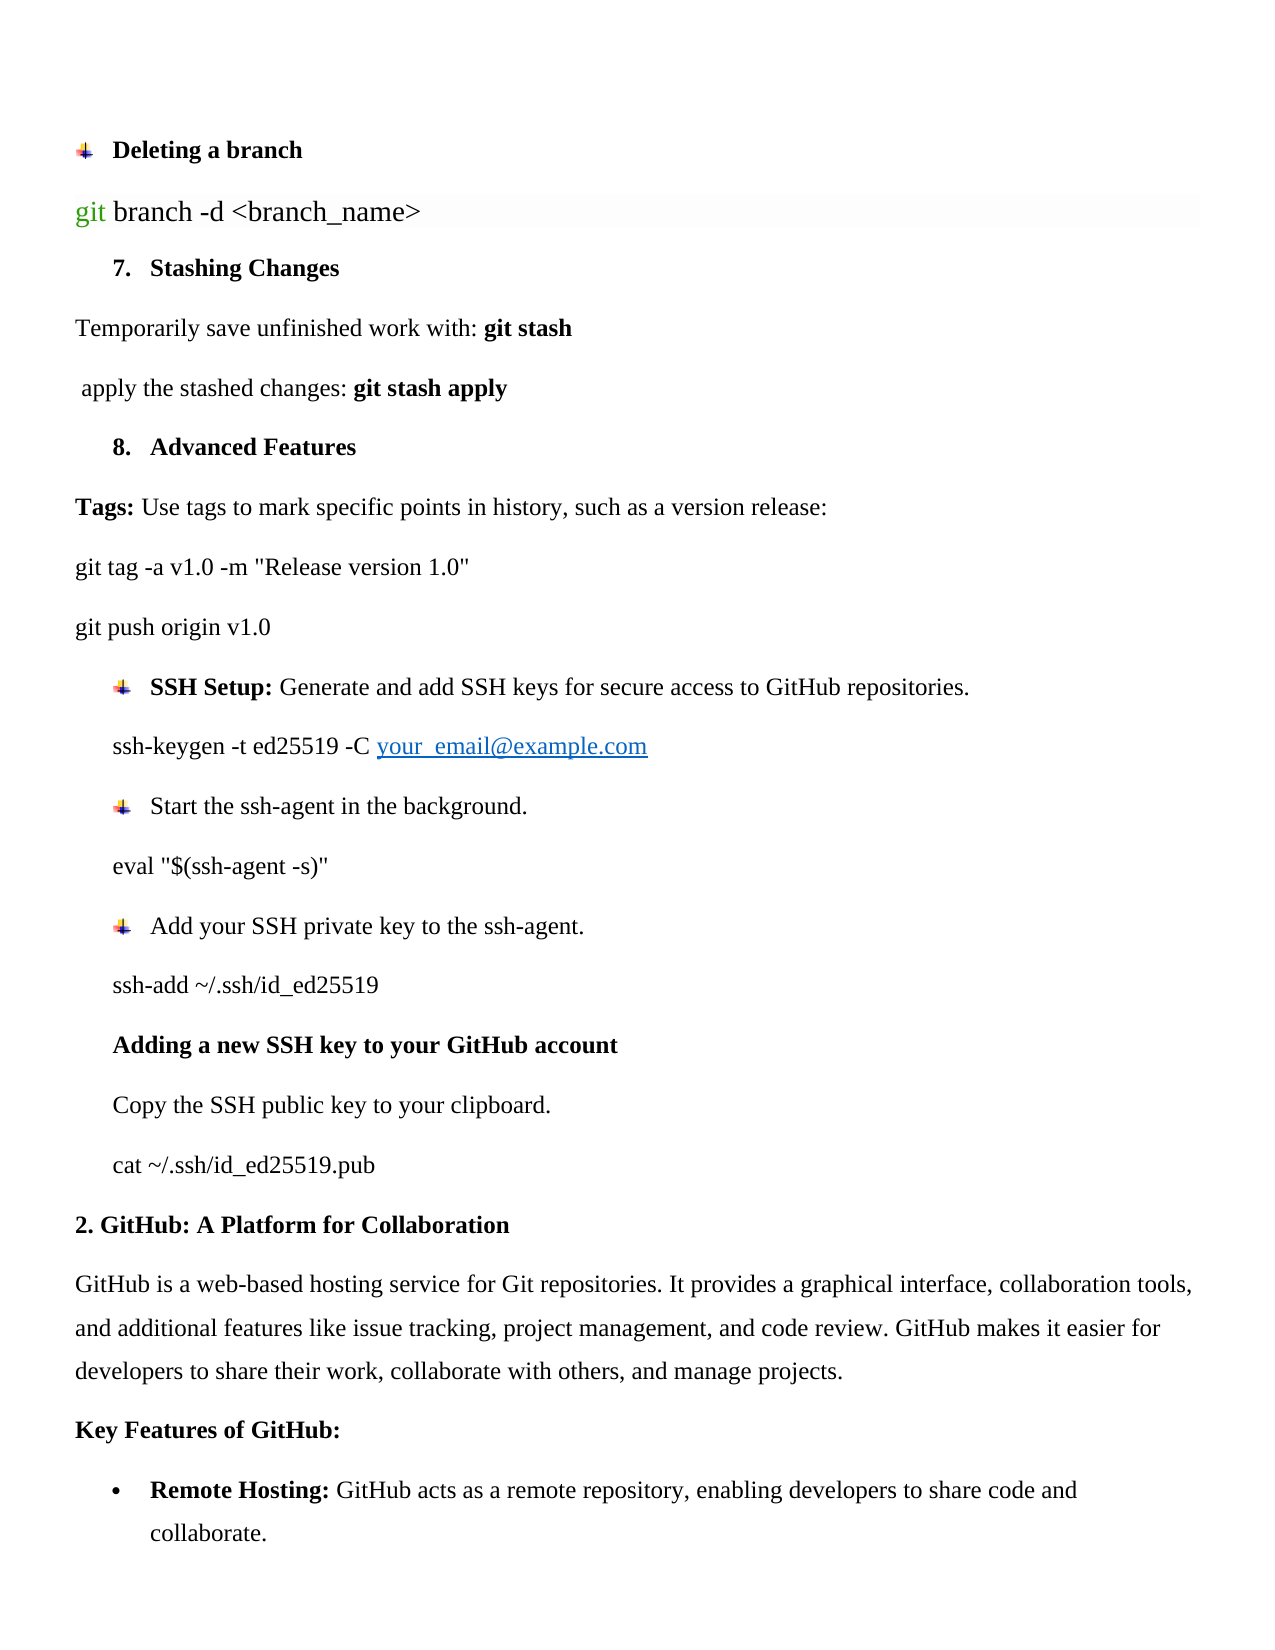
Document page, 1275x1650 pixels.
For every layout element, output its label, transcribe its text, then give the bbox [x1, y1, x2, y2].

text git tag -a v1.0 -m "Release version 1.0" [75, 552, 1200, 581]
text git push origin v1.0 [75, 612, 1200, 641]
text Copy the SSH public key to your clipboard. [112, 1090, 1200, 1119]
text eval "$(ssh-agent -s)" [112, 851, 1200, 880]
picture [113, 798, 131, 815]
list Advanced Features [112, 432, 1200, 461]
text ssh-add ~/.ssh/id_ed25519 [112, 971, 1200, 999]
text 2. GitHub: A Platform for Collaboration [75, 1210, 1200, 1238]
text Key Features of GitHub: [75, 1416, 1200, 1444]
text GitHub is a web-based hosting service for Git repositories. It provides a graphical interface, collaboration tools, and additional features like issue tracking, project management, and code review. GitHub makes it easier for developers to share their work, collaborate with others, and manage projects. [75, 1269, 1200, 1384]
list SSH Setup: Generate and add SSH keys for secure access to GitHub repositories. [112, 672, 1200, 700]
text Adding a new SSH key to your GitHub account [112, 1030, 1200, 1059]
list Deleting a branch [75, 135, 1200, 163]
picture [113, 678, 131, 695]
picture [113, 917, 131, 935]
text cat ~/.ssh/id_ed25519.pub [112, 1150, 1200, 1179]
list Start the ssh-agent in the background. [112, 791, 1200, 820]
text Tags: Use tags to mark specific points in history, such as a version release: [75, 492, 1200, 521]
text Temporarily save unfinished work with: git stash [75, 313, 1200, 342]
list Add your SSH private key to the ssh-agent. [112, 911, 1200, 939]
text apply the stashed changes: git stash apply [75, 373, 1200, 401]
text ssh-keygen -t ed25519 -C your_email@example.com [112, 731, 1200, 760]
text git branch -d <branch_name> [75, 194, 1200, 228]
list Remote Hosting: GitHub acts as a remote repository, enabling developers to share code and collaborate. [112, 1475, 1200, 1547]
picture [76, 141, 93, 159]
list Stashing Changes [112, 253, 1200, 282]
